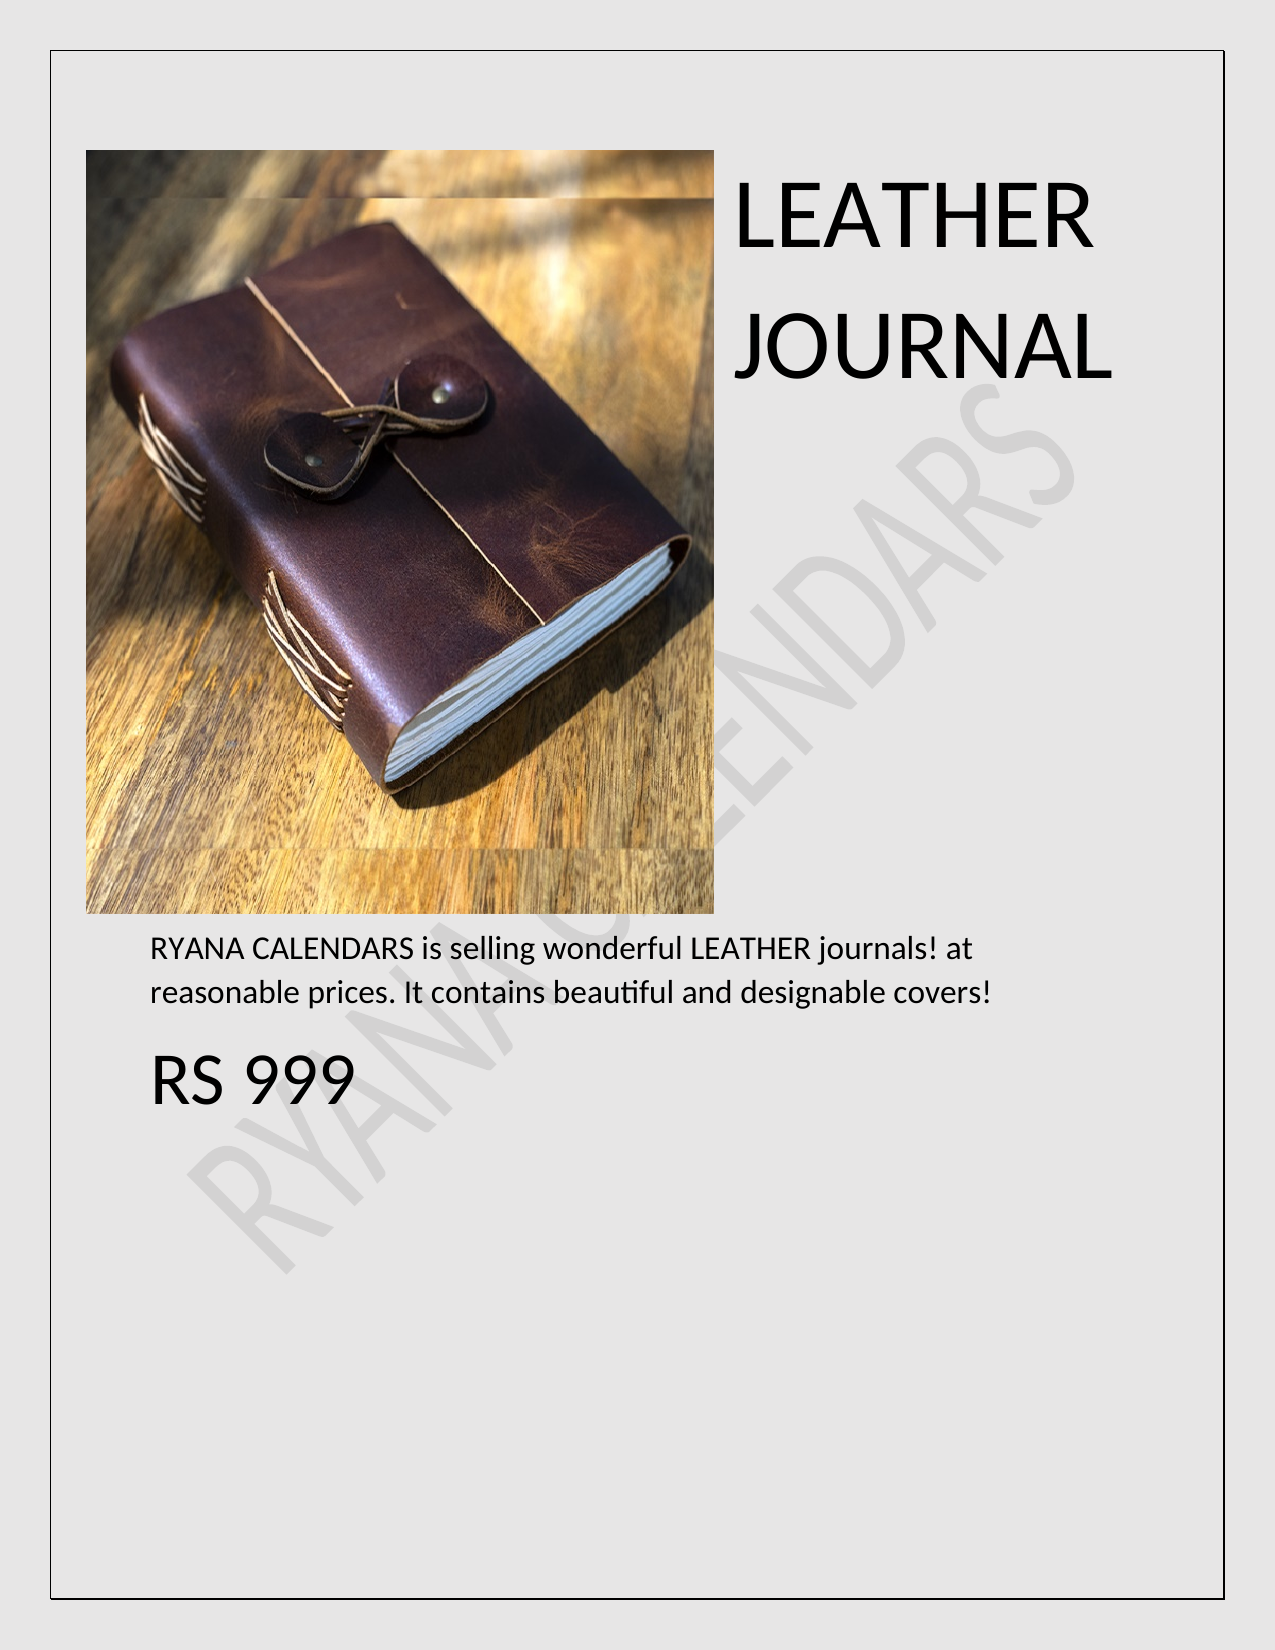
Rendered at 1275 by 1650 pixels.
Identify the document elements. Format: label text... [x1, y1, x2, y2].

text RS 999 [150, 1032, 1124, 1123]
picture [86, 150, 714, 914]
